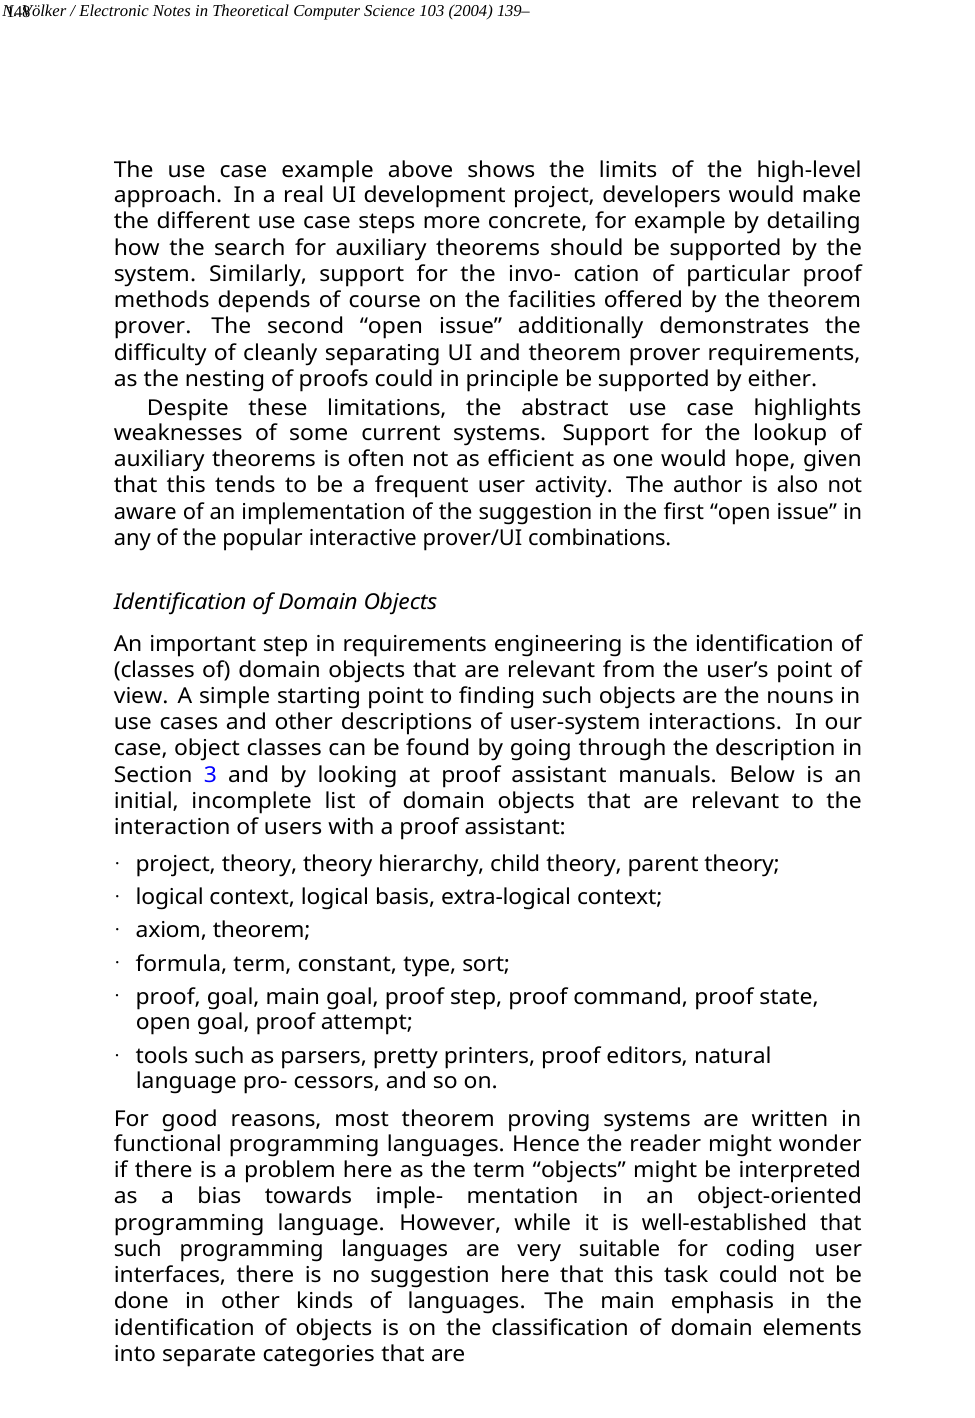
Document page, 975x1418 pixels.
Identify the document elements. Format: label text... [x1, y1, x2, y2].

list proof, goal, main goal, proof step, proof command, proof state, open goal, proof attempt; [115, 984, 862, 1036]
list tools such as parsers, pretty printers, proof editors, natural language pro- cessors, and so on. [115, 1043, 862, 1095]
text Identiﬁcation of Domain Objects [113, 586, 873, 616]
text Despite these limitations, the abstract use case highlights weaknesses of some current systems. Support for the lookup of auxiliary theorems is often not as efficient as one would hope, given that this tends to be a frequent user activity. The author is also not aware of an implementation of the suggestion in the first “open issue” in any of the popular interactive prover/UI combinations. [113, 394, 862, 552]
list logical context, logical basis, extra-logical context; [116, 881, 873, 911]
list formula, term, constant, type, sort; [116, 948, 873, 978]
list project, theory, theory hierarchy, child theory, parent theory; [116, 848, 873, 878]
text The use case example above shows the limits of the high-level approach. In a real UI development project, developers would make the different use case steps more concrete, for example by detailing how the search for auxiliary theorems should be supported by the system. Similarly, support for the invo- cation of particular proof methods depends of course on the facilities offered by the theorem prover. The second “open issue” additionally demonstrates the difficulty of cleanly separating UI and theorem prover requirements, as the nesting of proofs could in principle be supported by either. [113, 156, 862, 393]
list axiom, theorem; [116, 914, 873, 944]
text An important step in requirements engineering is the identification of (classes of) domain objects that are relevant from the user’s point of view. A simple starting point to finding such objects are the nouns in use cases and other descriptions of user-system interactions. In our case, object classes can be found by going through the description in Section 3 and by looking at proof assistant manuals. Below is an initial, incomplete list of domain objects that are relevant to the interaction of users with a proof assistant: [113, 631, 862, 841]
text For good reasons, most theorem proving systems are written in functional programming languages. Hence the reader might wonder if there is a problem here as the term “objects” might be interpreted as a bias towards imple- mentation in an object-oriented programming language. However, while it is well-established that such programming languages are very suitable for coding user interfaces, there is no suggestion here that this task could not be done in other kinds of languages. The main emphasis in the identification of objects is on the classification of domain elements into separate categories that are [113, 1105, 862, 1367]
